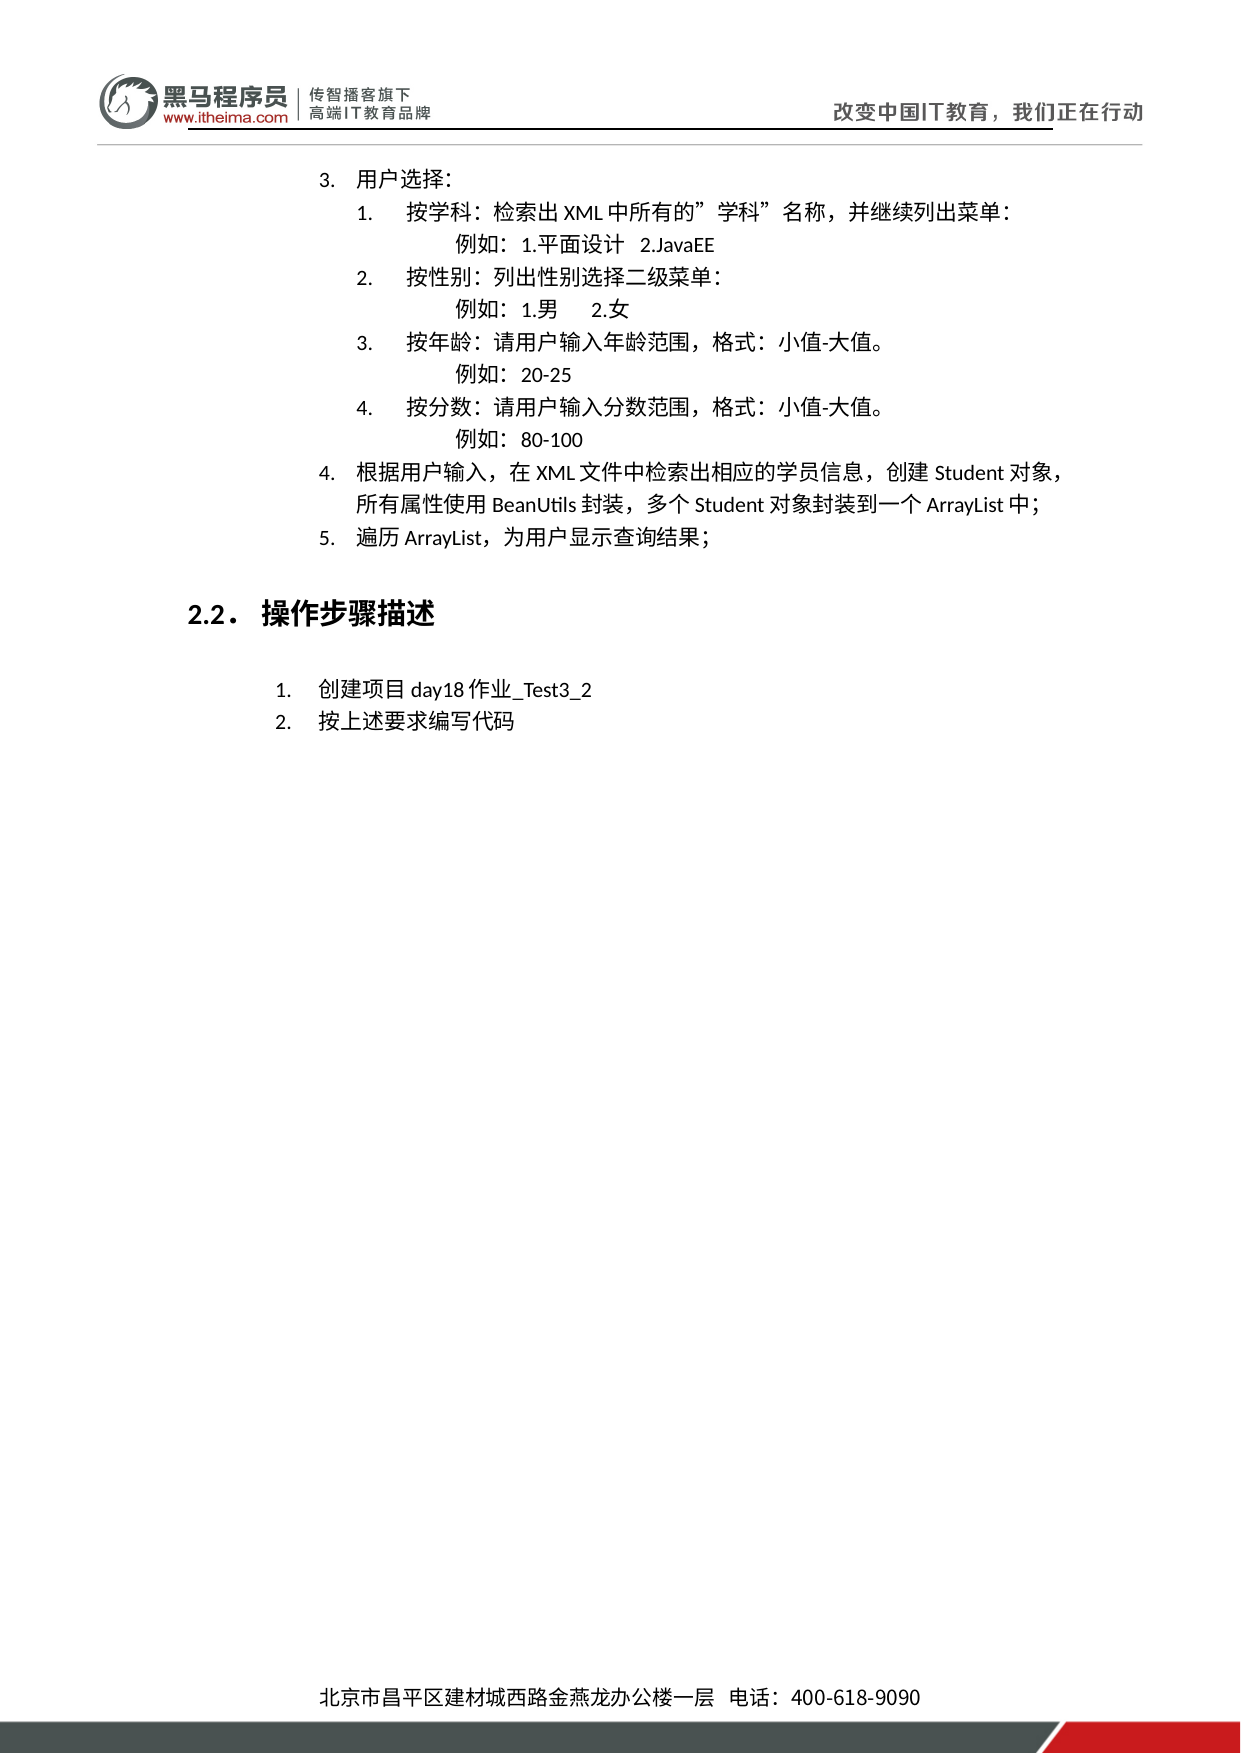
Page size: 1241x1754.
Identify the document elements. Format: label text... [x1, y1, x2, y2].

list 按年龄：请用户输入年龄范围，格式：小值-大值。 [356, 324, 1053, 357]
picture [0, 1662, 1241, 1753]
list 例如：80-100 [373, 422, 1053, 454]
subtitle 操作步骤描述 [187, 579, 1053, 644]
list 按上述要求编写代码 [275, 704, 1053, 736]
list 例如：1.平面设计 2.JavaEE [373, 227, 1053, 259]
picture [0, 3, 1241, 153]
list 按学科：检索出XML中所有的”学科”名称，并继续列出菜单： [356, 194, 1053, 227]
list 遍历ArrayList，为用户显示查询结果； [319, 519, 1053, 552]
list 按分数：请用户输入分数范围，格式：小值-大值。 [356, 389, 1053, 422]
list 根据用户输入，在XML文件中检索出相应的学员信息，创建Student对象，所有属性使用BeanUtils封装，多个Student对象封装到一个ArrayList中； [319, 454, 1053, 519]
list 例如：20-25 [373, 357, 1053, 389]
list 例如：1.男 2.女 [373, 292, 1053, 324]
list 用户选择： [319, 162, 1053, 194]
list 按性别：列出性别选择二级菜单： [356, 259, 1053, 292]
list 创建项目day18作业_Test3_2 [275, 671, 1053, 704]
